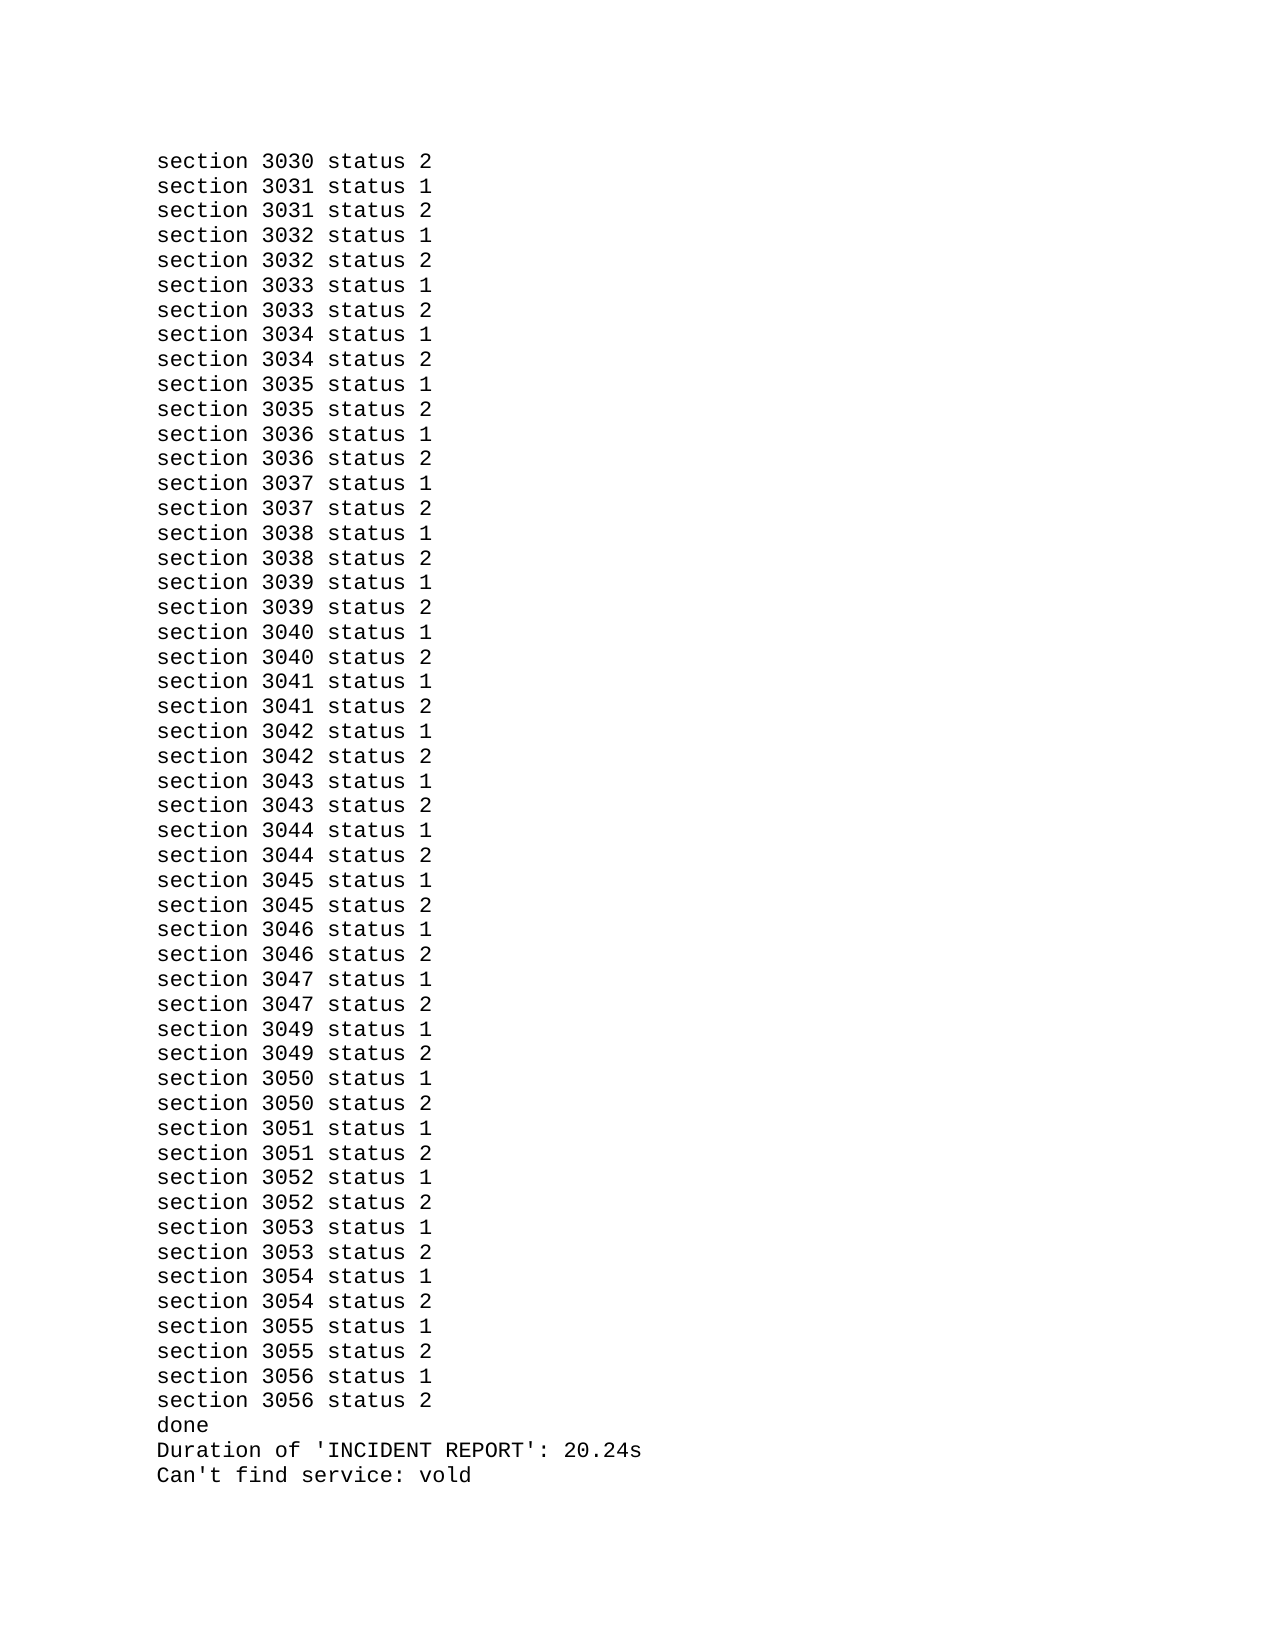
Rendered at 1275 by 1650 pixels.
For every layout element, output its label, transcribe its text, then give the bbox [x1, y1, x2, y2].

text Can't find service: vold [156, 1464, 1118, 1489]
text section 3055 status 2 [156, 1340, 1118, 1365]
text section 3052 status 2 [156, 1191, 1118, 1216]
text section 3034 status 1 [156, 323, 1118, 348]
text section 3036 status 1 [156, 423, 1118, 447]
text section 3055 status 1 [156, 1315, 1118, 1340]
text section 3033 status 2 [156, 299, 1118, 323]
text section 3030 status 2 [156, 150, 1118, 175]
text section 3040 status 1 [156, 621, 1118, 646]
text section 3032 status 1 [156, 224, 1118, 249]
text section 3042 status 2 [156, 745, 1118, 770]
text section 3044 status 1 [156, 819, 1118, 844]
text section 3050 status 2 [156, 1092, 1118, 1117]
text section 3053 status 1 [156, 1216, 1118, 1241]
text section 3042 status 1 [156, 720, 1118, 745]
text section 3053 status 2 [156, 1241, 1118, 1266]
text section 3046 status 2 [156, 943, 1118, 968]
text section 3043 status 1 [156, 770, 1118, 794]
text Duration of 'INCIDENT REPORT': 20.24s [156, 1439, 1118, 1464]
text section 3044 status 2 [156, 844, 1118, 869]
text section 3043 status 2 [156, 794, 1118, 819]
text done [156, 1414, 1118, 1439]
text section 3051 status 2 [156, 1142, 1118, 1166]
text section 3037 status 1 [156, 472, 1118, 497]
text section 3045 status 2 [156, 894, 1118, 918]
text section 3047 status 2 [156, 993, 1118, 1018]
text section 3035 status 2 [156, 398, 1118, 423]
text section 3054 status 1 [156, 1266, 1118, 1290]
text section 3038 status 2 [156, 547, 1118, 571]
text section 3034 status 2 [156, 348, 1118, 373]
text section 3033 status 1 [156, 274, 1118, 299]
text section 3049 status 1 [156, 1018, 1118, 1042]
text section 3041 status 1 [156, 671, 1118, 695]
text section 3046 status 1 [156, 918, 1118, 943]
text section 3051 status 1 [156, 1117, 1118, 1142]
text section 3031 status 1 [156, 175, 1118, 199]
text section 3056 status 1 [156, 1365, 1118, 1389]
text section 3047 status 1 [156, 968, 1118, 993]
text section 3045 status 1 [156, 869, 1118, 894]
text section 3049 status 2 [156, 1042, 1118, 1067]
text section 3038 status 1 [156, 522, 1118, 547]
text section 3056 status 2 [156, 1389, 1118, 1414]
text section 3039 status 1 [156, 571, 1118, 596]
text section 3031 status 2 [156, 199, 1118, 224]
text section 3054 status 2 [156, 1290, 1118, 1315]
text section 3037 status 2 [156, 497, 1118, 522]
text section 3036 status 2 [156, 447, 1118, 472]
text section 3052 status 1 [156, 1166, 1118, 1191]
text section 3041 status 2 [156, 695, 1118, 720]
text section 3040 status 2 [156, 646, 1118, 671]
text section 3039 status 2 [156, 596, 1118, 621]
text section 3035 status 1 [156, 373, 1118, 398]
text section 3050 status 1 [156, 1067, 1118, 1092]
text section 3032 status 2 [156, 249, 1118, 274]
